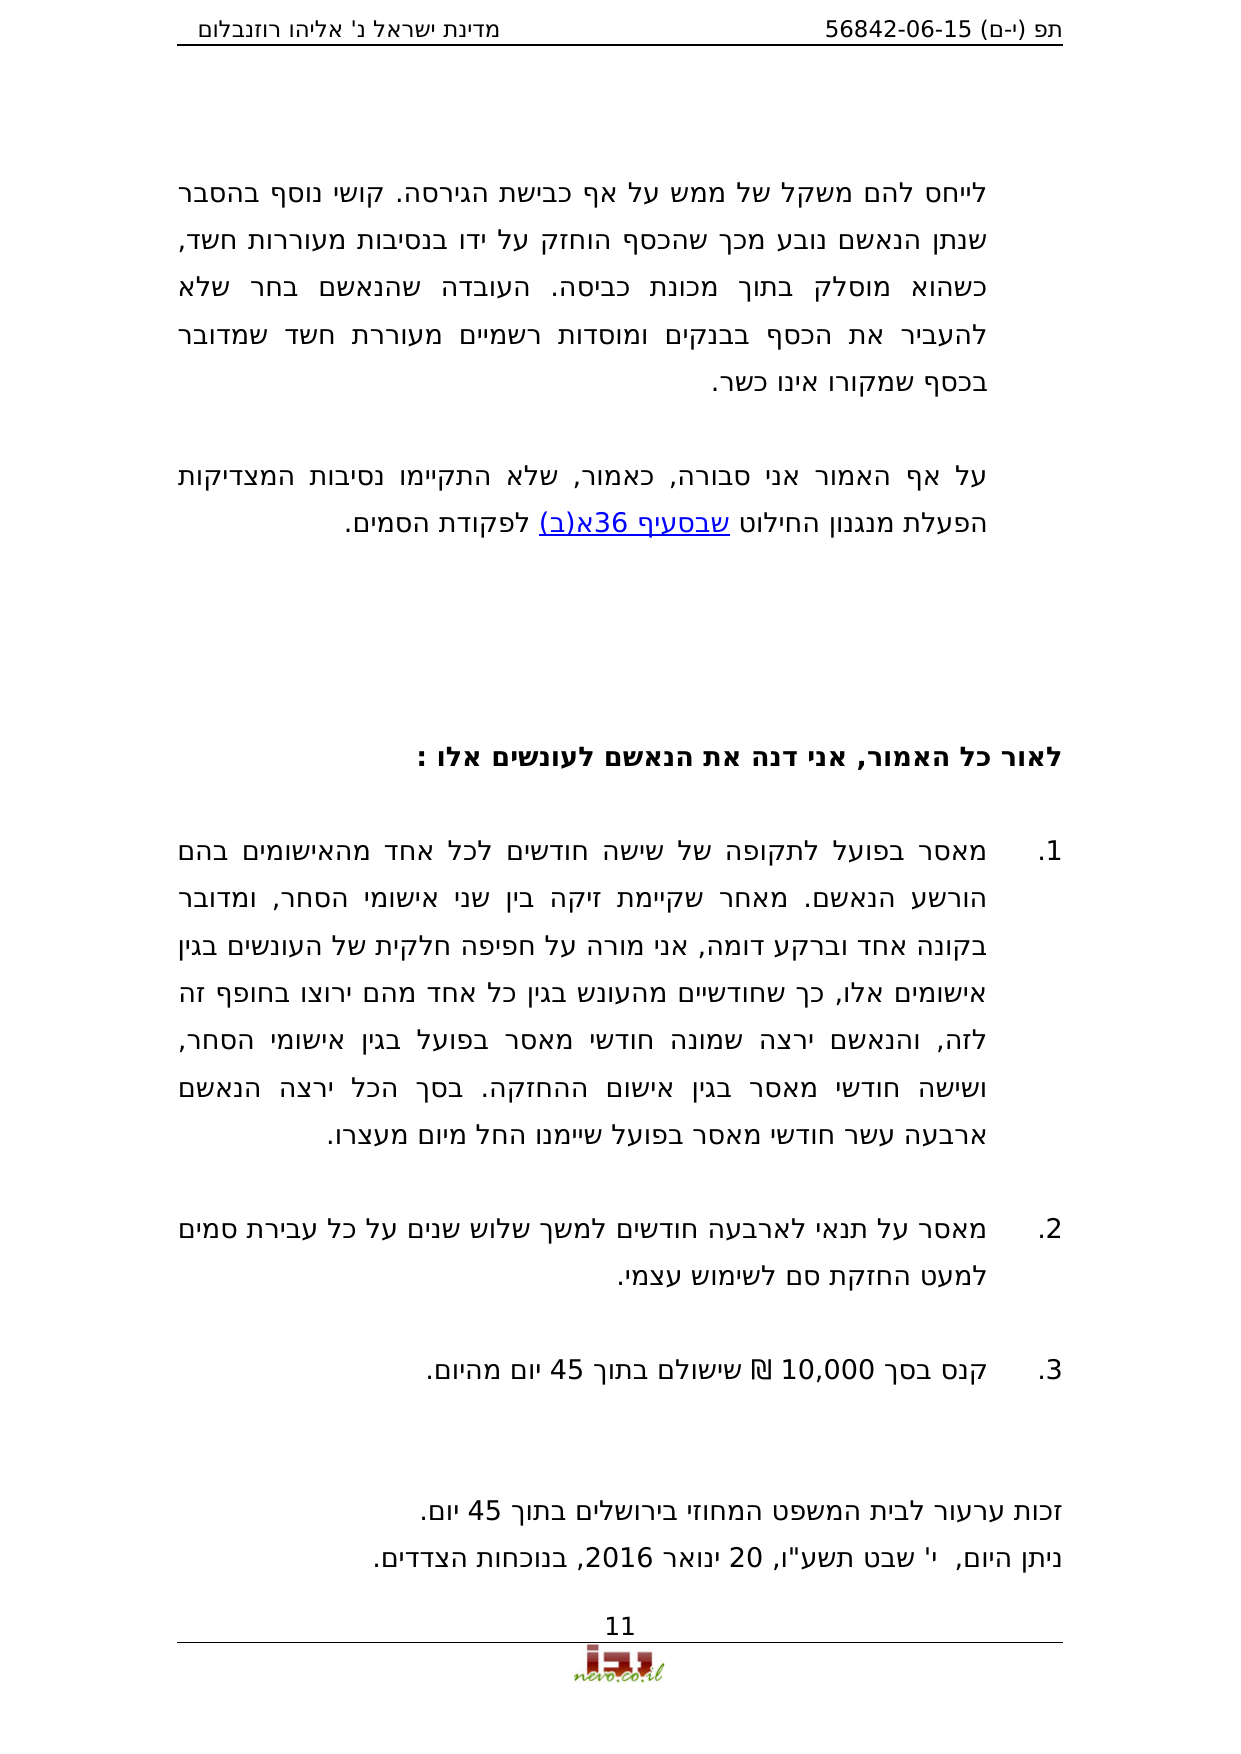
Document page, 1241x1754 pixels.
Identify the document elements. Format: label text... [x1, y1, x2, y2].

text 3. קנס בסך 10,000 ₪ שישולם בתוך 45 יום מהיום. [177, 1354, 1063, 1386]
text ניתן היום, י' שבט תשע"ו, 20 ינואר 2016, בנוכחות הצדדים. [177, 1542, 1063, 1574]
text 1. מאסר בפועל לתקופה של שישה חודשים לכל אחד מהאישומים בהם הורשע הנאשם. מאחר שקיימת זיקה בין שני אישומי הסחר, ומדובר בקונה אחד וברקע דומה, אני מורה על חפיפה חלקית של העונשים בגין אישומים אלו, כך שחודשיים מהעונש בגין כל אחד מהם ירוצו בחופף זה לזה, והנאשם ירצה שמונה חודשי מאסר בפועל בגין אישומי הסחר, ושישה חודשי מאסר בגין אישום ההחזקה. בסך הכל ירצה הנאשם ארבעה עשר חודשי מאסר בפועל שיימנו החל מיום מעצרו. [177, 836, 1063, 1151]
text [177, 177, 1063, 398]
text זכות ערעור לבית המשפט המחוזי בירושלים בתוך 45 יום. [177, 1495, 1063, 1527]
picture [574, 1644, 666, 1683]
text 2. מאסר על תנאי לארבעה חודשים למשך שלוש שנים על כל עבירת סמים למעט החזקת סם לשימוש עצמי. [177, 1213, 1063, 1292]
text על אף האמור אני סבורה, כאמור, שלא התקיימו נסיבות המצדיקות הפעלת מנגנון החילוט שבסעיף 36א(ב) לפקודת הסמים. [177, 460, 1063, 539]
text לאור כל האמור, אני דנה את הנאשם לעונשים אלו : [177, 742, 1063, 773]
